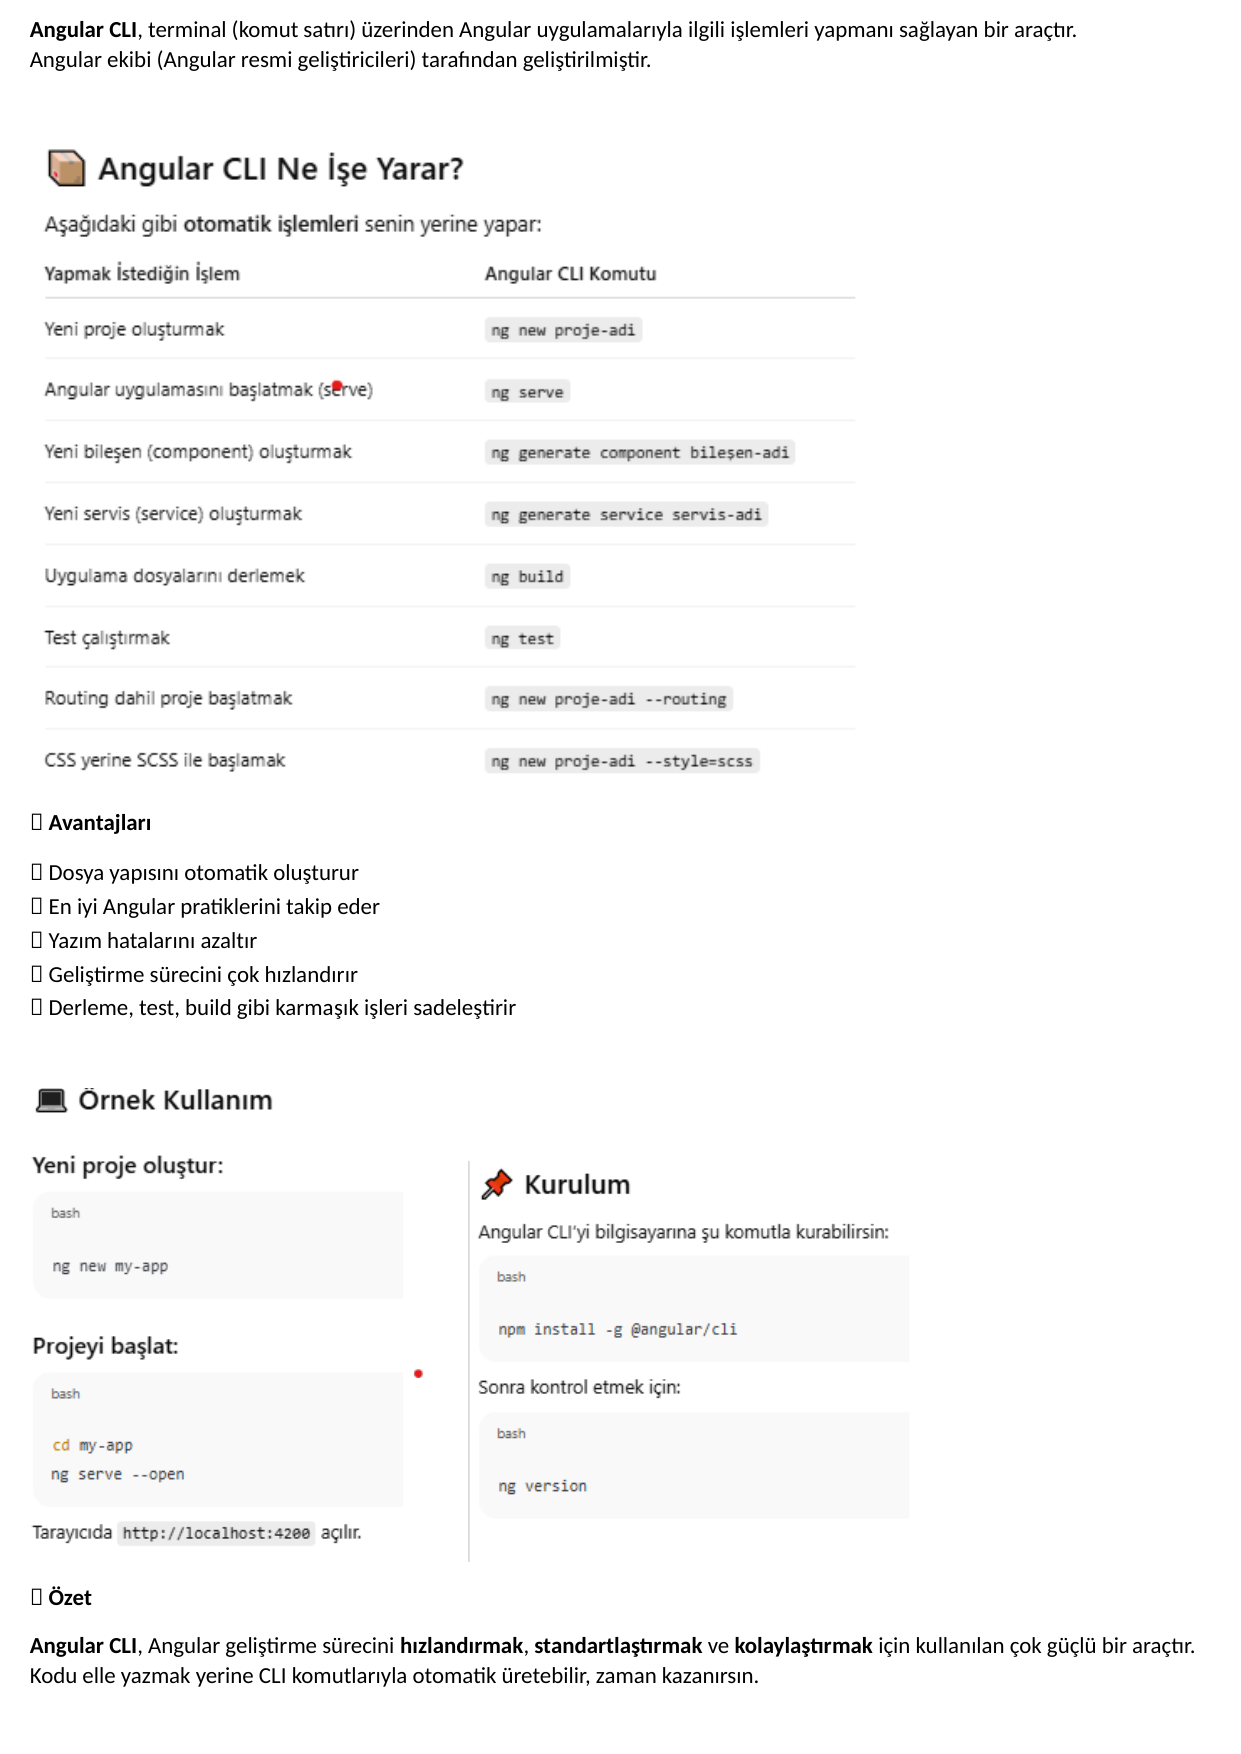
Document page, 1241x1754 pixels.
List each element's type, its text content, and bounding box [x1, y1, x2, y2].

picture [29, 1088, 404, 1562]
text 🎯 Özet [29, 1581, 1196, 1612]
text Angular CLI, Angular geliştirme sürecini hızlandırmak, standartlaştırmak ve kolaylaştırmak için kullanılan çok güçlü bir araçtır. Kodu elle yazmak yerine CLI komutlarıyla otomatik üretebilir, zaman kazanırsın. [29, 1631, 1196, 1689]
text ✅ Dosya yapısını otomatik oluşturur ✅ En iyi Angular pratiklerini takip eder ✅ Yazım hatalarını azaltır ✅ Geliştirme sürecini çok hızlandırır ✅ Derleme, test, build gibi karmaşık işleri sadeleştirir [29, 856, 1196, 1022]
picture [413, 1161, 910, 1562]
text Angular CLI, terminal (komut satırı) üzerinden Angular uygulamalarıyla ilgili işlemleri yapmanı sağlayan bir araçtır. Angular ekibi (Angular resmi geliştiricileri) tarafından geliştirilmiştir. [29, 15, 1196, 73]
picture [29, 138, 856, 787]
text 🚀 Avantajları [29, 806, 1196, 837]
